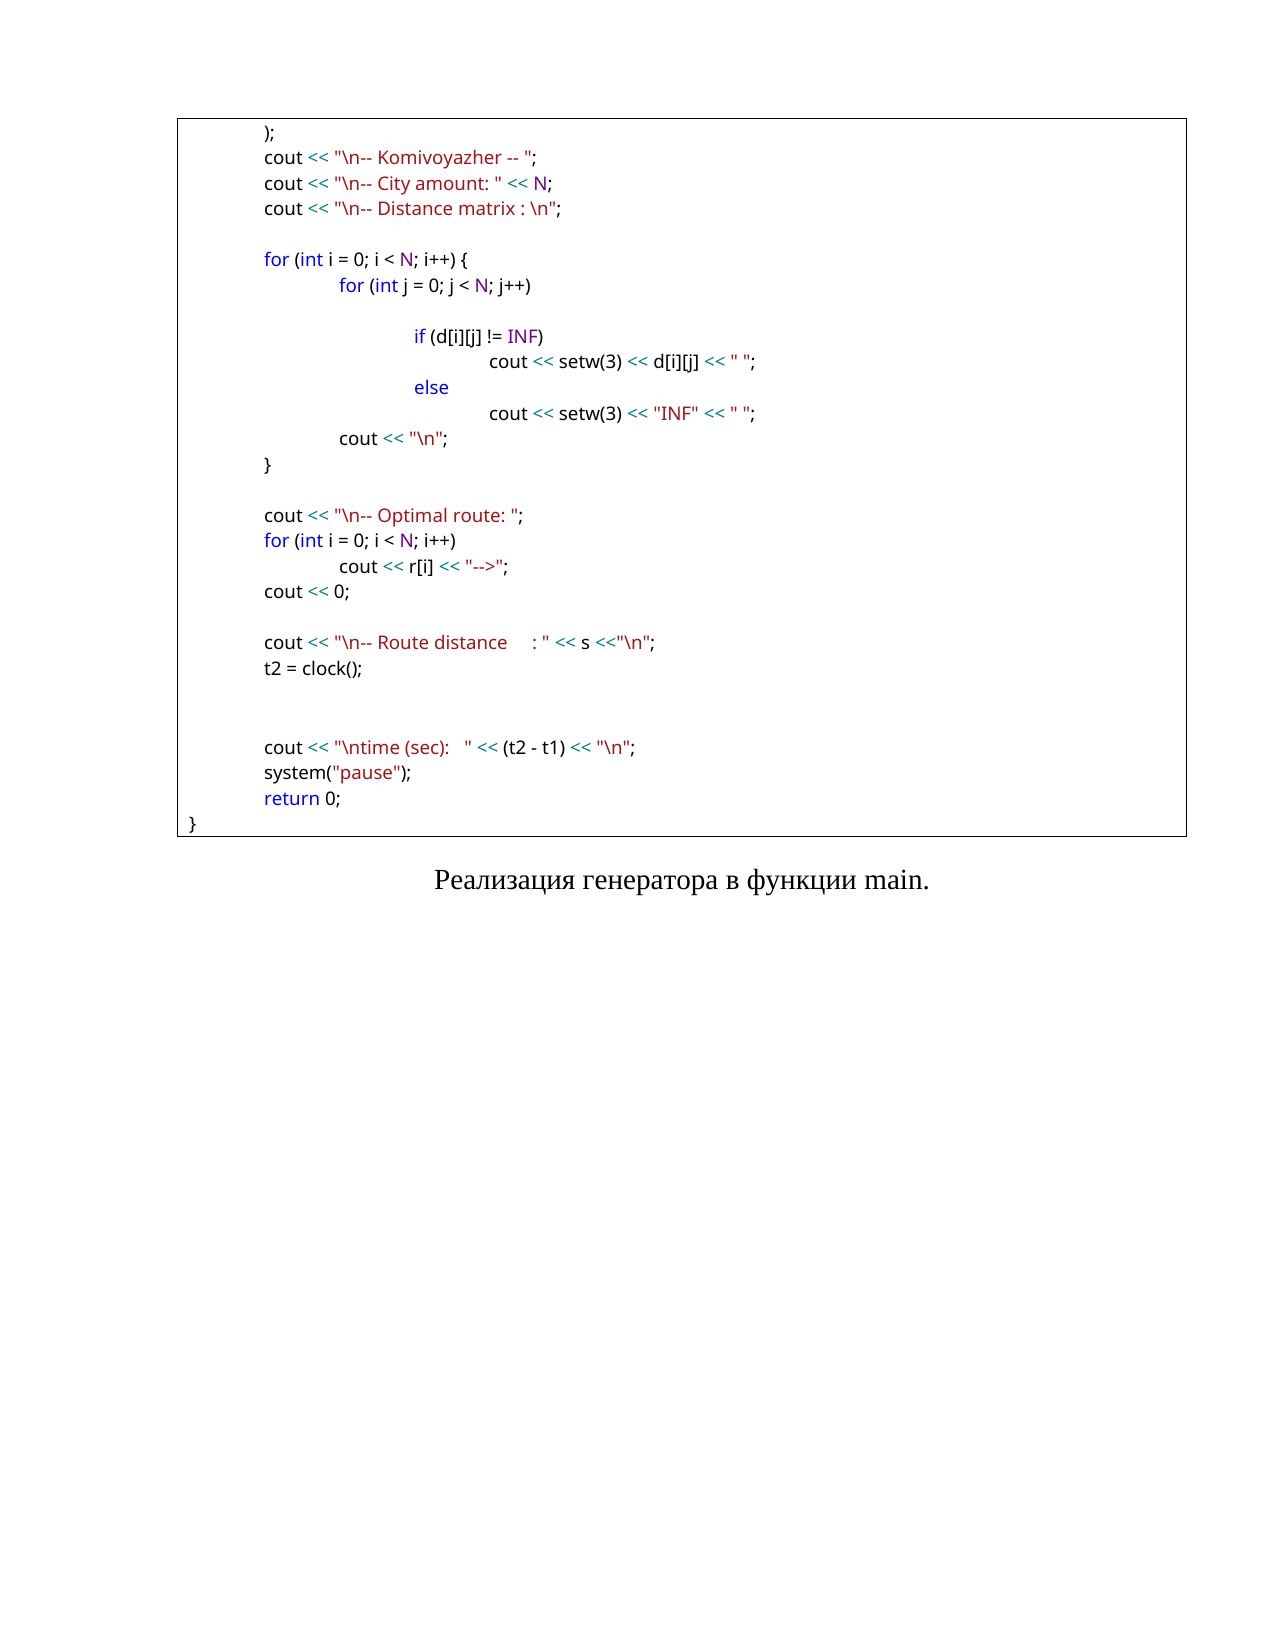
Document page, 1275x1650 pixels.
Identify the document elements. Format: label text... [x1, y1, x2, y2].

text Реализация генератора в функции main. [177, 862, 1186, 896]
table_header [178, 119, 1186, 836]
